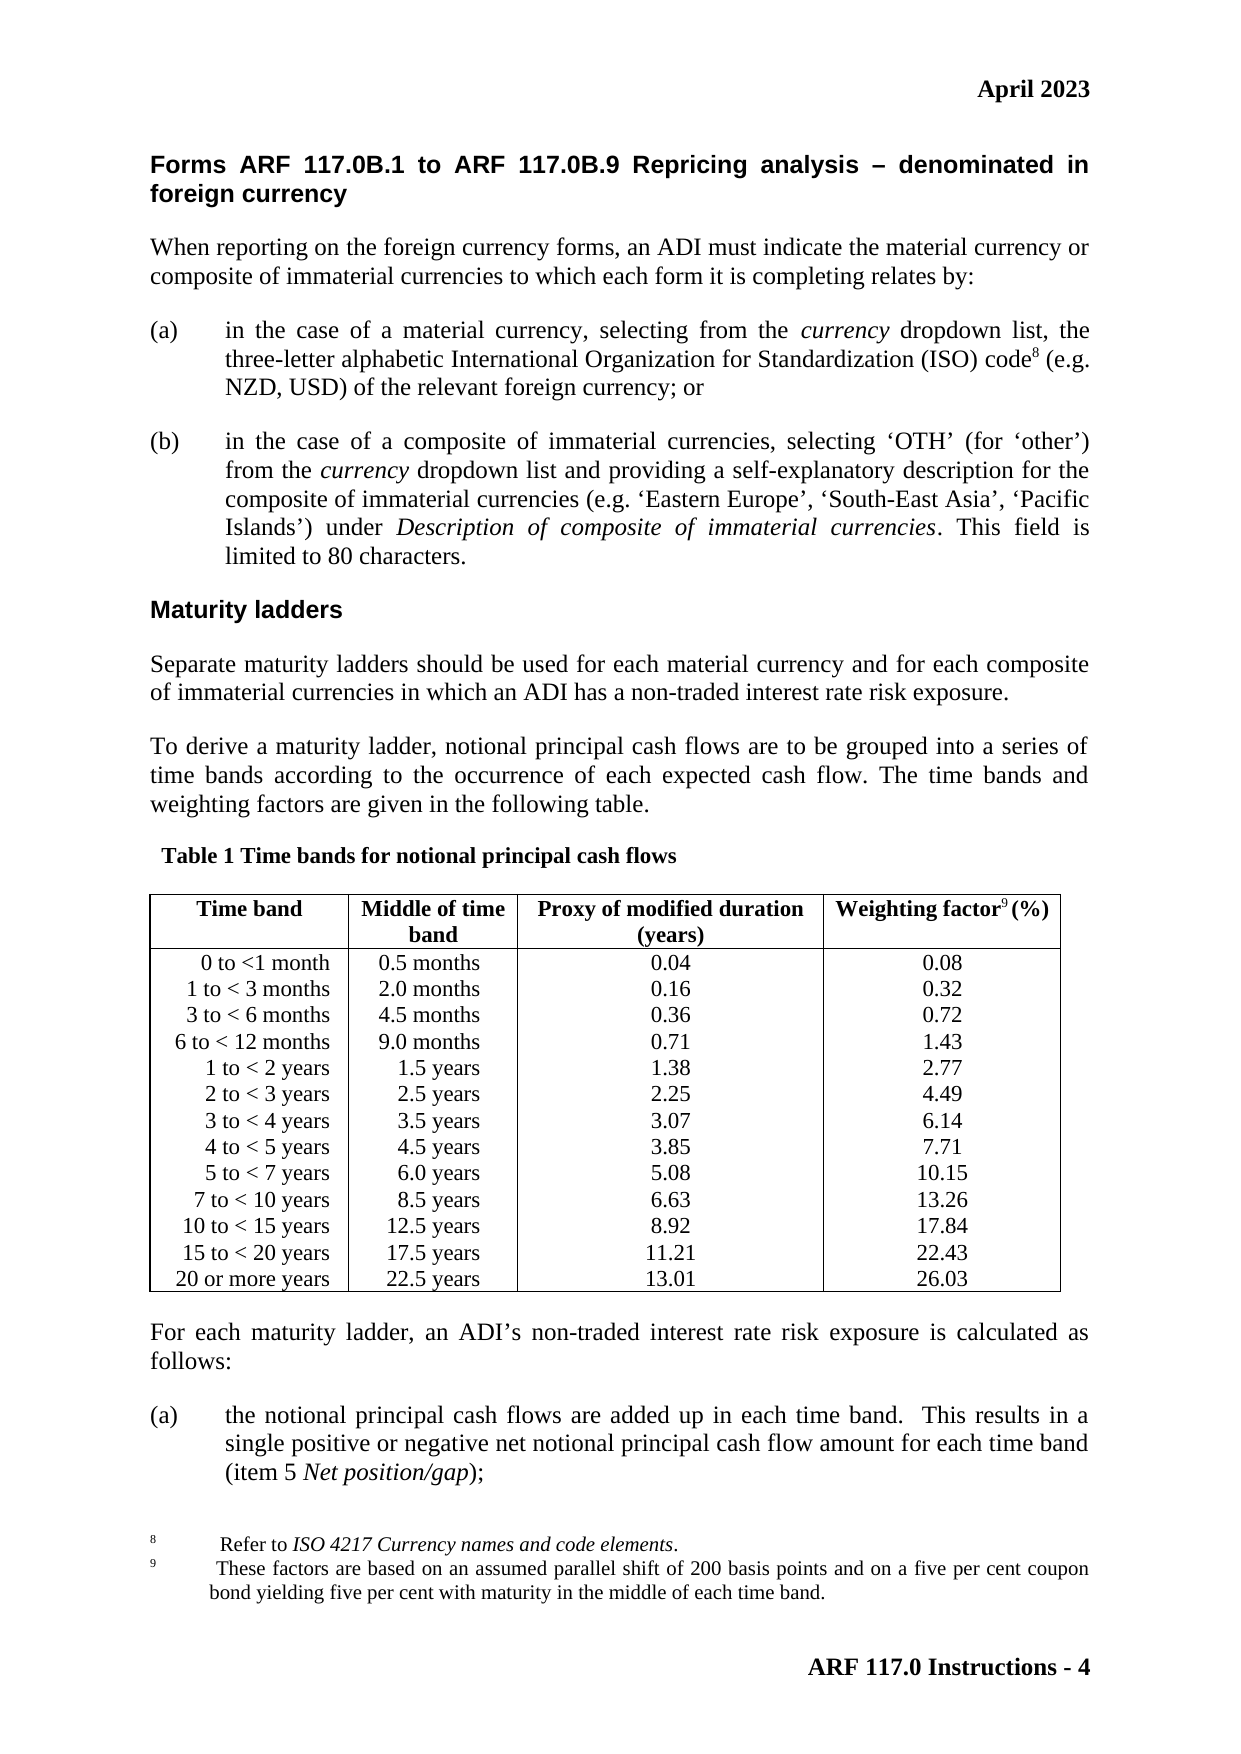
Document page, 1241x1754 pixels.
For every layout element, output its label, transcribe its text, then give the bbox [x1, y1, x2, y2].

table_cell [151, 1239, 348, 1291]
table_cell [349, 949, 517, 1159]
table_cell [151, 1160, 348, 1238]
list the notional principal cash flows are added up in each time band. This results in a single positive or negative net notional principal cash flow amount for each time band (item 5 Net position/gap); [150, 1400, 1090, 1486]
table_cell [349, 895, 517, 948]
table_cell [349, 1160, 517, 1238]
text For each maturity ladder, an ’s non-traded interest rate risk exposure is calculated as follows: [150, 1317, 1090, 1375]
text When reporting on the foreign currency forms, an must indicate the material currency or composite of immaterial currencies to which each form it is completing relates by: [150, 232, 1090, 290]
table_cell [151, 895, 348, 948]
list in the case of a material currency, selecting from the currency dropdown list, the three-letter alphabetic International Organization for Standardization (ISO) code (e.g. NZD, USD) of the relevant foreign currency; or [150, 315, 1090, 401]
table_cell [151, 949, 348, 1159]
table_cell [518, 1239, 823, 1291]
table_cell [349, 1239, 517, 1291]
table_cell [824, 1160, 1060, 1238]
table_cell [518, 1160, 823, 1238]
text Forms ARF 117.0B.1 to ARF 117.0B.9 Repricing analysis – denominated in foreign currency [150, 150, 1090, 207]
text To derive a maturity ladder, notional principal cash flows are to be grouped into a series of time bands according to the occurrence of each expected cash flow. The time bands and weighting factors are given in the following table. [150, 731, 1090, 817]
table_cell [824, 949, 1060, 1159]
text Maturity ladders [150, 595, 1090, 624]
text Separate maturity ladders should be used for each material currency and for each composite of immaterial currencies in which an has a non-traded interest rate risk exposure. [150, 649, 1090, 706]
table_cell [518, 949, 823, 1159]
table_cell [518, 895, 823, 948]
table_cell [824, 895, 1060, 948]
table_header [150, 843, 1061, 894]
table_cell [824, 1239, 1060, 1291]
list in the case of a composite of immaterial currencies, selecting ‘OTH’ (for ‘other’) from the currency dropdown list and providing a self-explanatory description for the composite of immaterial currencies (e.g. ‘Eastern Europe’, ‘South-East Asia’, ‘Pacific Islands’) under Description of composite of immaterial currencies. This field is limited to 80 characters. [150, 426, 1090, 570]
